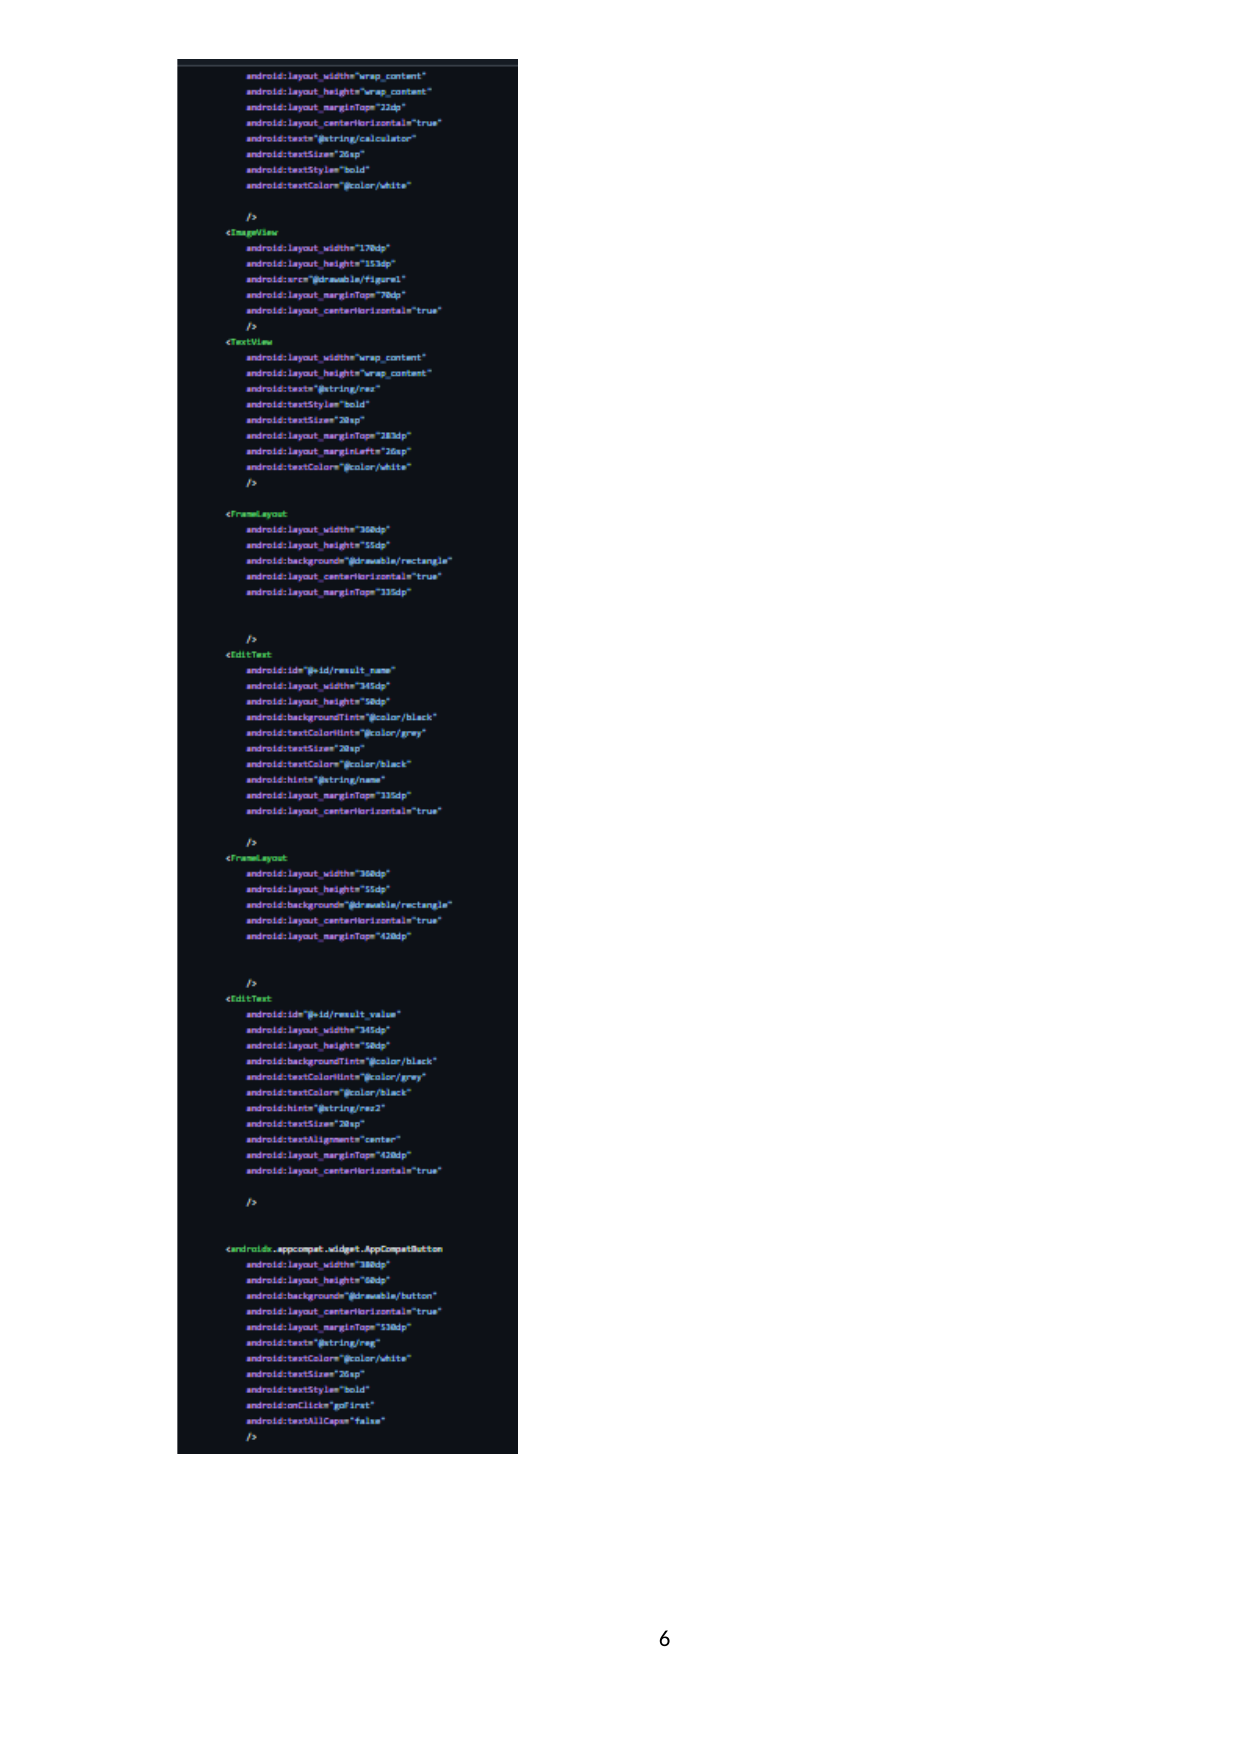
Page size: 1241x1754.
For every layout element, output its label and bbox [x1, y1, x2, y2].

picture [177, 59, 518, 1454]
